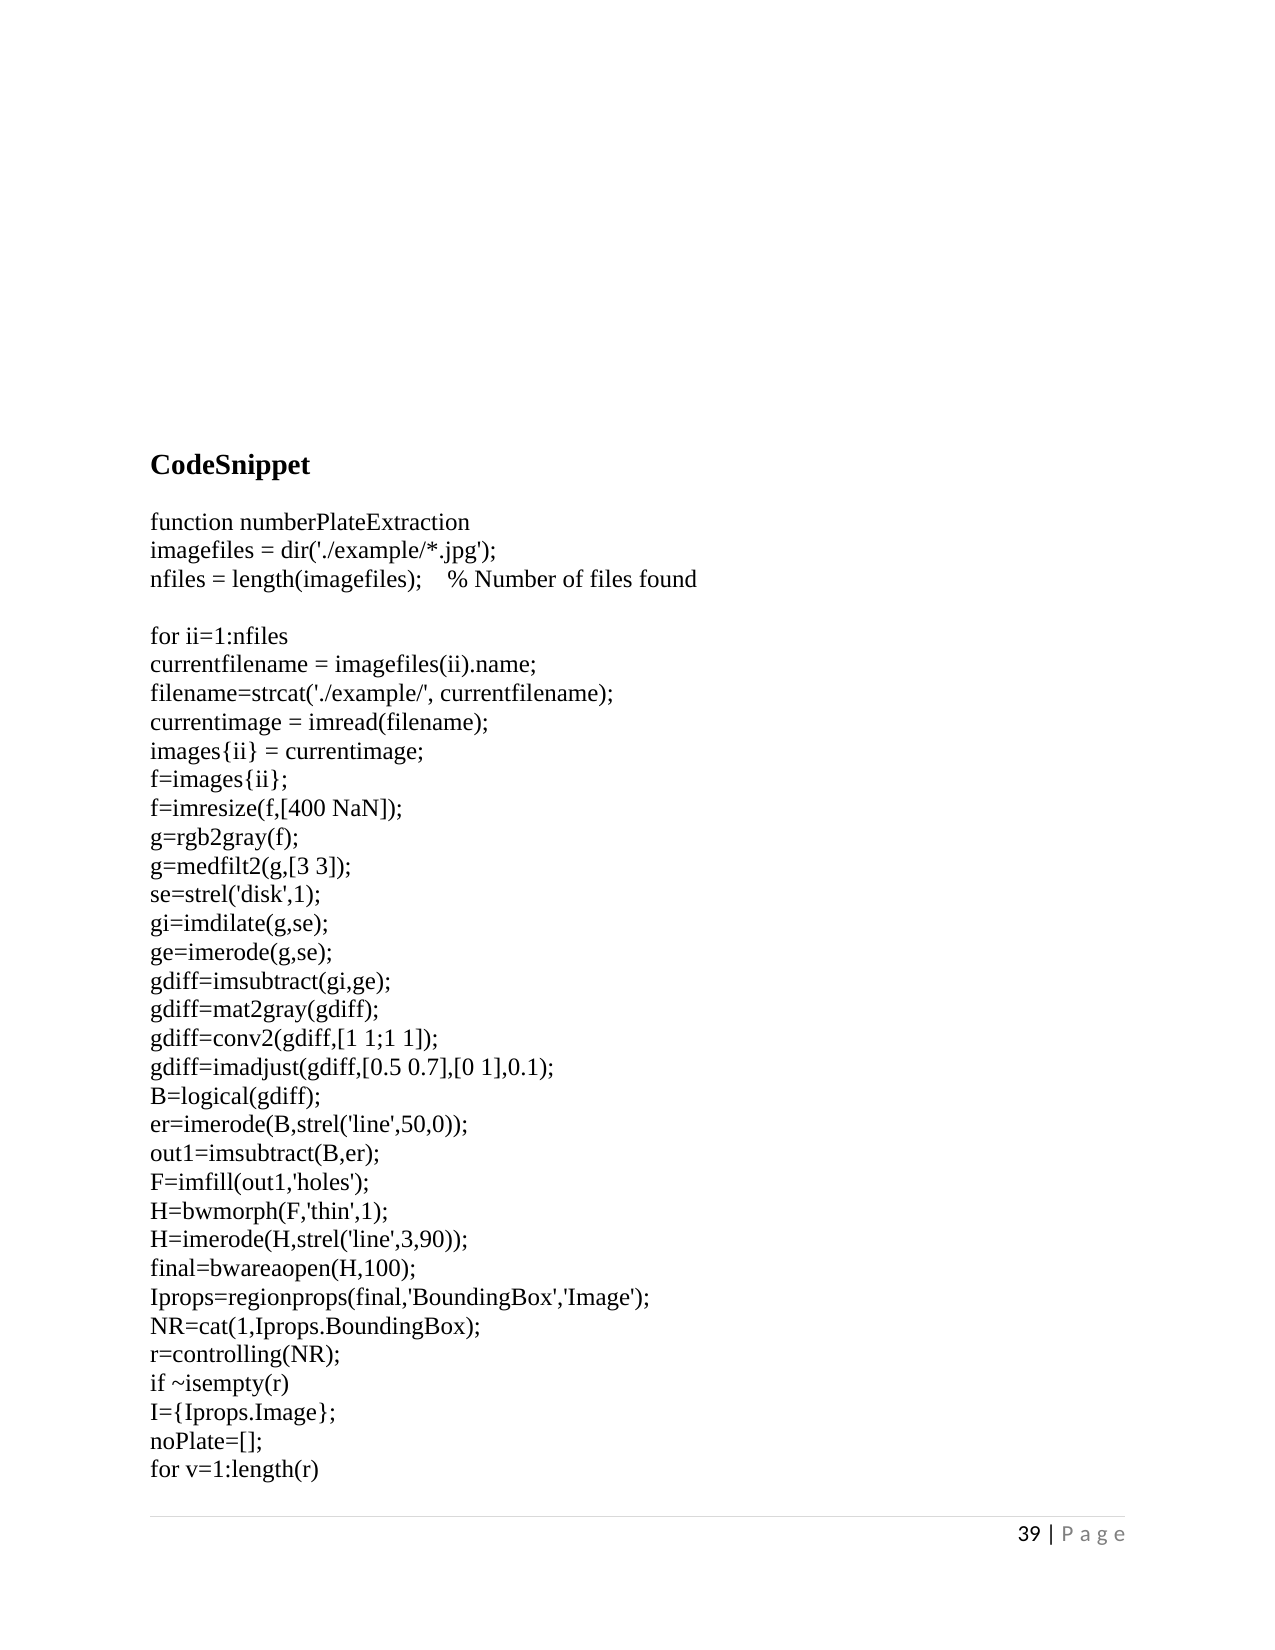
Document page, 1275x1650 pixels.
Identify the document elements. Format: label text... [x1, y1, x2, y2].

text NR=cat(1,Iprops.BoundingBox); [150, 1311, 1125, 1339]
text images{ii} = currentimage; [150, 736, 1125, 764]
text Iprops=regionprops(final,'BoundingBox','Image'); [150, 1282, 1125, 1311]
text I={Iprops.Image}; [150, 1397, 1125, 1426]
text r=controlling(NR); [150, 1339, 1125, 1368]
text noPlate=[]; [150, 1426, 1125, 1454]
text g=rgb2gray(f); [150, 822, 1125, 851]
text H=imerode(H,strel('line',3,90)); [150, 1224, 1125, 1253]
text gi=imdilate(g,se); [150, 908, 1125, 937]
text gdiff=imsubtract(gi,ge); [150, 966, 1125, 994]
text f=images{ii}; [150, 764, 1125, 793]
text currentfilename = imagefiles(ii).name; [150, 649, 1125, 678]
text for v=1:length(r) [150, 1454, 1125, 1483]
text nfiles = length(imagefiles); % Number of files found [150, 564, 1125, 593]
text out1=imsubtract(B,er); [150, 1138, 1125, 1167]
text f=imresize(f,[400 NaN]); [150, 793, 1125, 822]
text er=imerode(B,strel('line',50,0)); [150, 1109, 1125, 1138]
text se=strel('disk',1); [150, 879, 1125, 908]
text final=bwareaopen(H,100); [150, 1253, 1125, 1282]
text H=bwmorph(F,'thin',1); [150, 1196, 1125, 1224]
text currentimage = imread(filename); [150, 707, 1125, 736]
text for ii=1:nfiles [150, 621, 1125, 649]
text B=logical(gdiff); [150, 1081, 1125, 1109]
text function numberPlateExtraction [150, 507, 1125, 535]
text CodeSnippet [150, 447, 1125, 481]
text F=imfill(out1,'holes'); [150, 1167, 1125, 1196]
text if ~isempty(r) [150, 1368, 1125, 1397]
text g=medfilt2(g,[3 3]); [150, 851, 1125, 879]
text gdiff=mat2gray(gdiff); [150, 994, 1125, 1023]
text gdiff=conv2(gdiff,[1 1;1 1]); [150, 1023, 1125, 1052]
text imagefiles = dir('./example/*.jpg'); [150, 535, 1125, 564]
text gdiff=imadjust(gdiff,[0.5 0.7],[0 1],0.1); [150, 1052, 1125, 1081]
text filename=strcat('./example/', currentfilename); [150, 678, 1125, 707]
text ge=imerode(g,se); [150, 937, 1125, 966]
